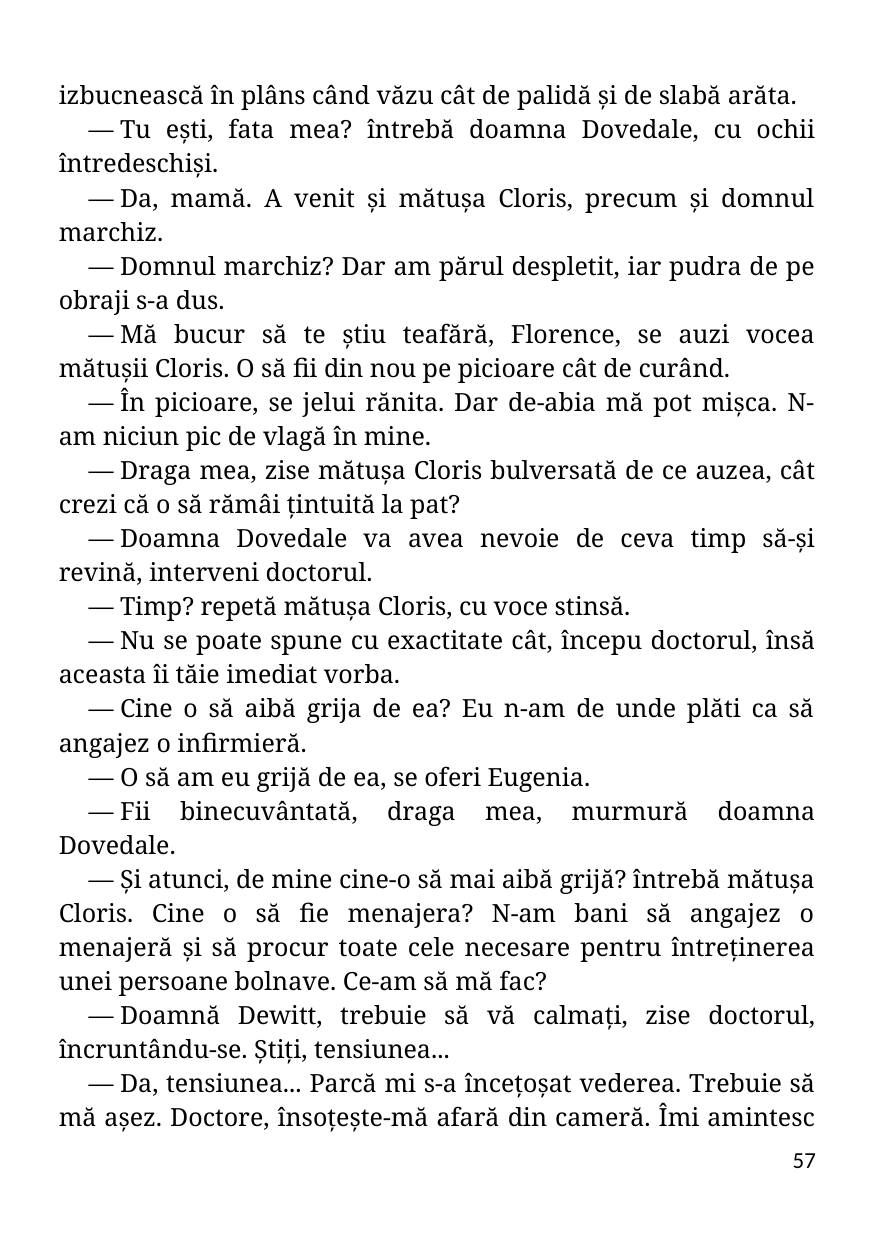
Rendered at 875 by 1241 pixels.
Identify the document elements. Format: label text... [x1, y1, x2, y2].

text — Domnul marchiz? Dar am părul despletit, iar pudra de pe obraji s-a dus. [58, 248, 816, 316]
text — Tu ești, fata mea? întrebă doamna Dovedale, cu ochii întredeschiși. [58, 112, 816, 180]
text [58, 1066, 816, 1134]
text — Cine o să aibă grija de ea? Eu n-am de unde plăti ca să angajez o infirmieră. [58, 691, 816, 759]
text — În picioare, se jelui rănita. Dar de-abia mă pot mișca. N-am niciun pic de vlagă în mine. [58, 384, 816, 453]
text — Nu se poate spune cu exactitate cât, începu doctorul, însă aceasta îi tăie imediat vorba. [58, 623, 816, 691]
text — Timp? repetă mătușa Cloris, cu voce stinsă. [58, 589, 816, 623]
text — Da, mamă. A venit și mătușa Cloris, precum și domnul marchiz. [58, 180, 816, 248]
text — Doamnă Dewitt, trebuie să vă calmați, zise doctorul, încruntându-se. Știți, tensiunea... [58, 998, 816, 1066]
text — Fii binecuvântată, draga mea, murmură doamna Dovedale. [58, 793, 816, 861]
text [58, 78, 816, 112]
text — O să am eu grijă de ea, se oferi Eugenia. [58, 759, 816, 793]
text — Draga mea, zise mătușa Cloris bulversată de ce auzea, cât crezi că o să rămâi țintuită la pat? [58, 453, 816, 521]
text — Doamna Dovedale va avea nevoie de ceva timp să-și revină, interveni doctorul. [58, 521, 816, 589]
text — Mă bucur să te știu teafără, Florence, se auzi vocea mătușii Cloris. O să fii din nou pe picioare cât de curând. [58, 316, 816, 384]
text — Și atunci, de mine cine-o să mai aibă grijă? întrebă mătușa Cloris. Cine o să fie menajera? N-am bani să angajez o menajeră și să procur toate cele necesare pentru întreținerea unei persoane bolnave. Ce-am să mă fac? [58, 861, 816, 998]
